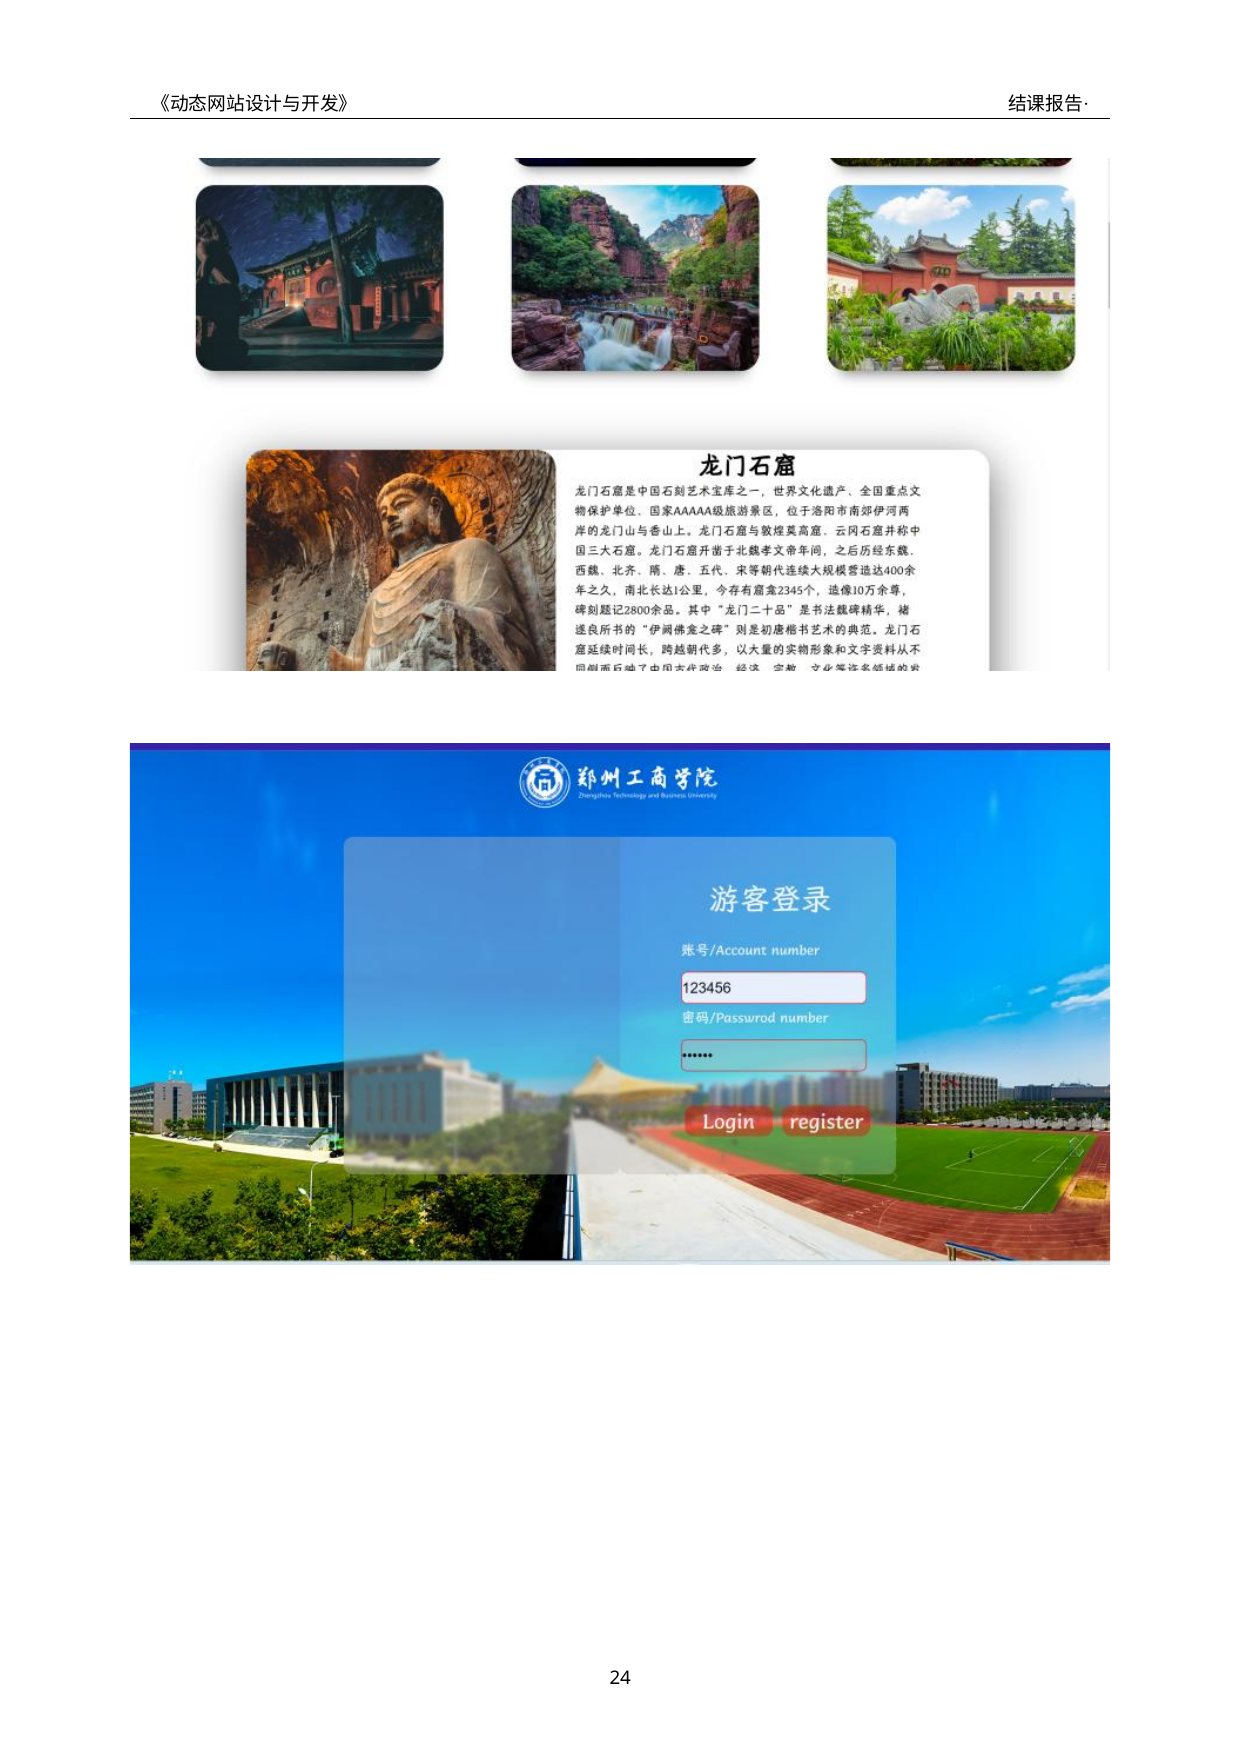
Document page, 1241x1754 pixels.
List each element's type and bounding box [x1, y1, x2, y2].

picture [129, 743, 1111, 1265]
picture [129, 158, 1111, 671]
picture [1030, 987, 1047, 994]
picture [224, 1074, 235, 1078]
